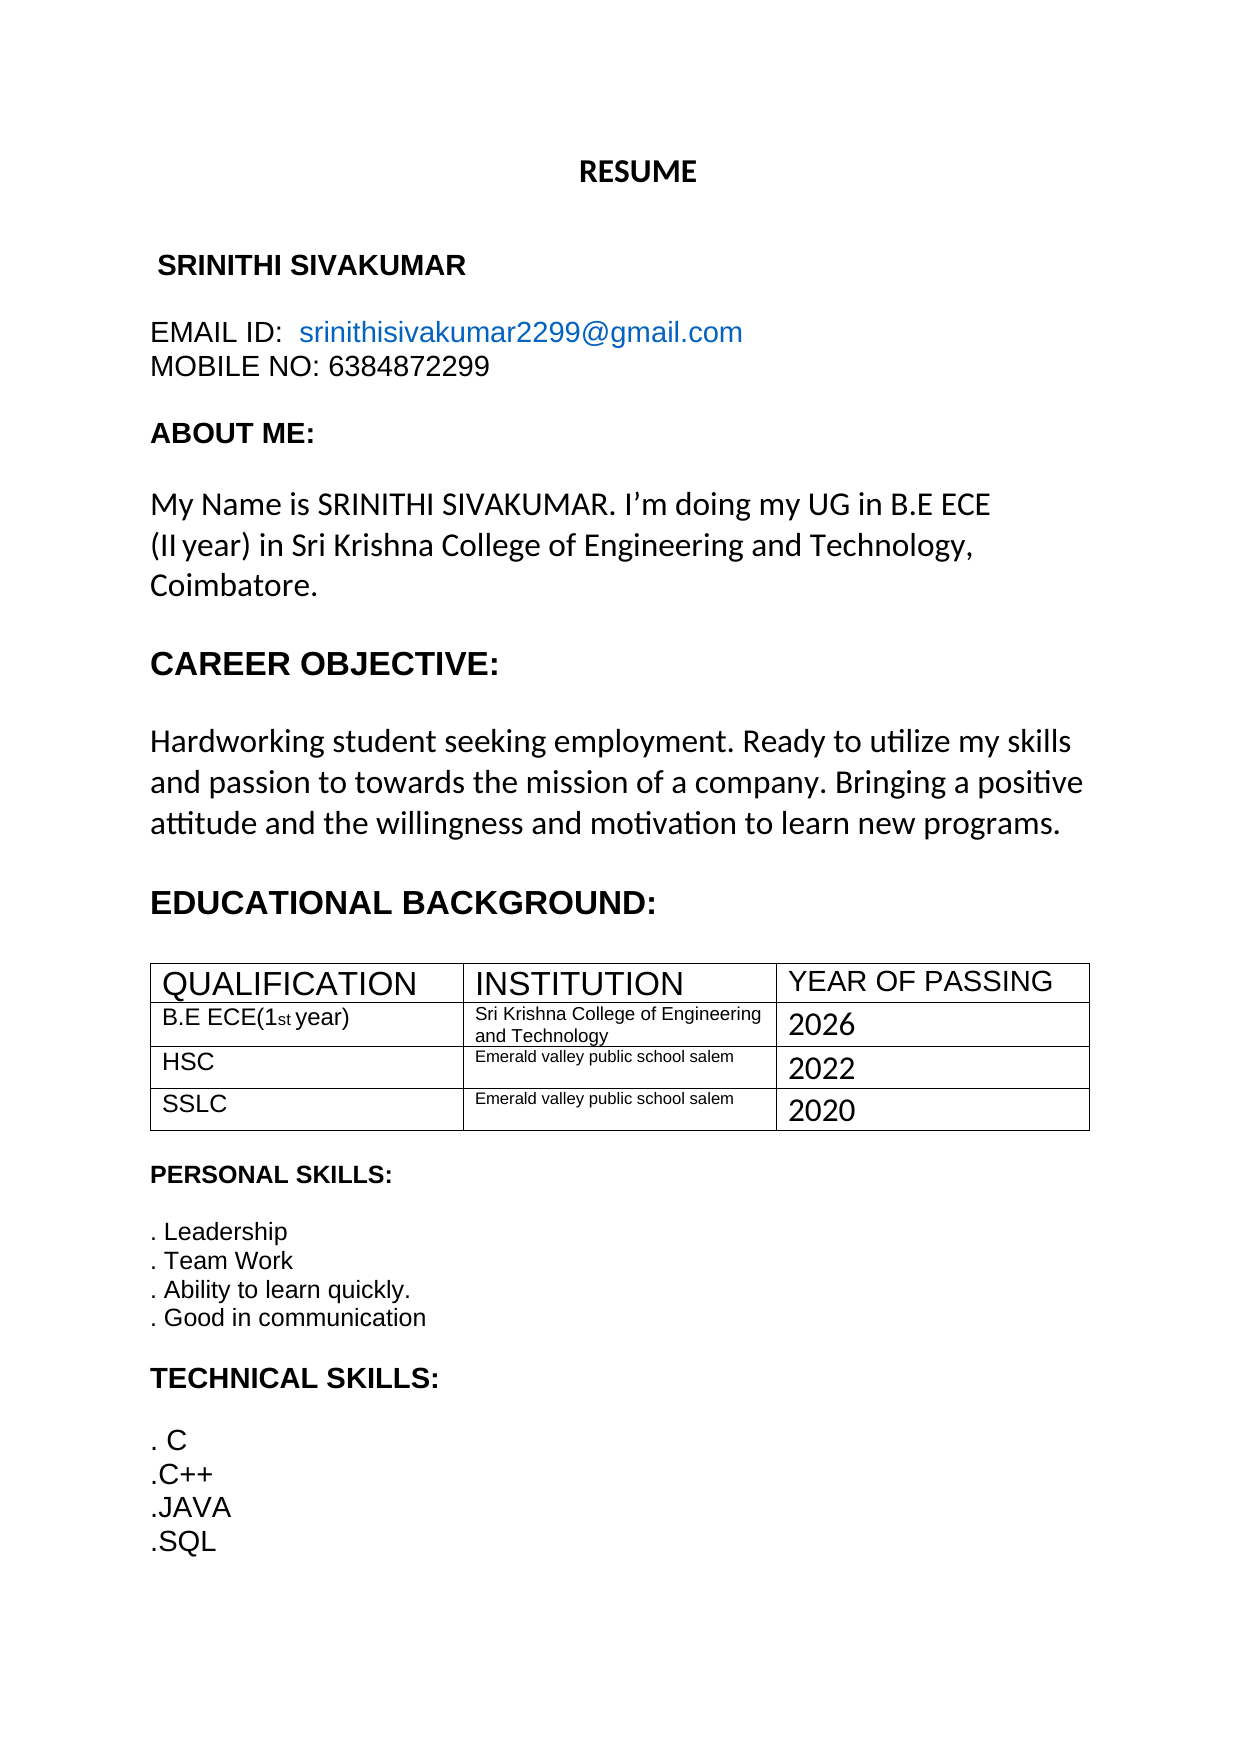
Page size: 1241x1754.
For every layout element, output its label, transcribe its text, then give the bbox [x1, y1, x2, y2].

text RESUME [150, 150, 1090, 191]
table_cell 2020 [777, 1089, 1089, 1130]
text Hardworking student seeking employment. Ready to utilize my skills and passion to towards the mission of a company. Bringing a positive attitude and the willingness and motivation to learn new programs. [150, 721, 1090, 843]
table_cell 2026 [777, 1003, 1089, 1046]
text TECHNICAL SKILLS: [150, 1361, 1090, 1394]
text .C++ [150, 1457, 1090, 1490]
table_cell Emerald valley public school salem [464, 1047, 776, 1088]
table_cell Sri Krishna College of Engineering and Technology [464, 1003, 776, 1046]
text My Name is SRINITHI SIVAKUMAR. I’m doing my UG in B.E ECE [150, 483, 1090, 524]
text SRINITHI SIVAKUMAR [150, 248, 1090, 282]
table_header YEAR OF PASSING [777, 964, 1089, 1002]
text .JAVA [150, 1490, 1090, 1524]
text . Ability to learn quickly. [150, 1274, 1090, 1303]
table_header QUALIFICATION [151, 964, 463, 1002]
table_cell Emerald valley public school salem [464, 1089, 776, 1130]
text . Good in communication [150, 1303, 1090, 1332]
text MOBILE NO: 6384872299 [150, 349, 1090, 382]
table_cell HSC [151, 1047, 463, 1088]
text EMAIL ID: srinithisivakumar2299@gmail.com [150, 315, 1090, 349]
text . Leadership [150, 1217, 1090, 1246]
table_cell B.E ECE(1st year) [151, 1003, 463, 1046]
text (II year) in Sri Krishna College of Engineering and Technology, Coimbatore. [150, 524, 1090, 605]
table_header INSTITUTION [464, 964, 776, 1002]
text .SQL [150, 1524, 1090, 1557]
text PERSONAL SKILLS: [150, 1159, 1090, 1188]
text . Team Work [150, 1246, 1090, 1274]
table_cell 2022 [777, 1047, 1089, 1088]
text EDUCATIONAL BACKGROUND: [150, 883, 1090, 922]
text ABOUT ME: [150, 416, 1090, 449]
text . C [150, 1423, 1090, 1457]
text CAREER OBJECTIVE: [150, 644, 1090, 682]
table_cell SSLC [151, 1089, 463, 1130]
